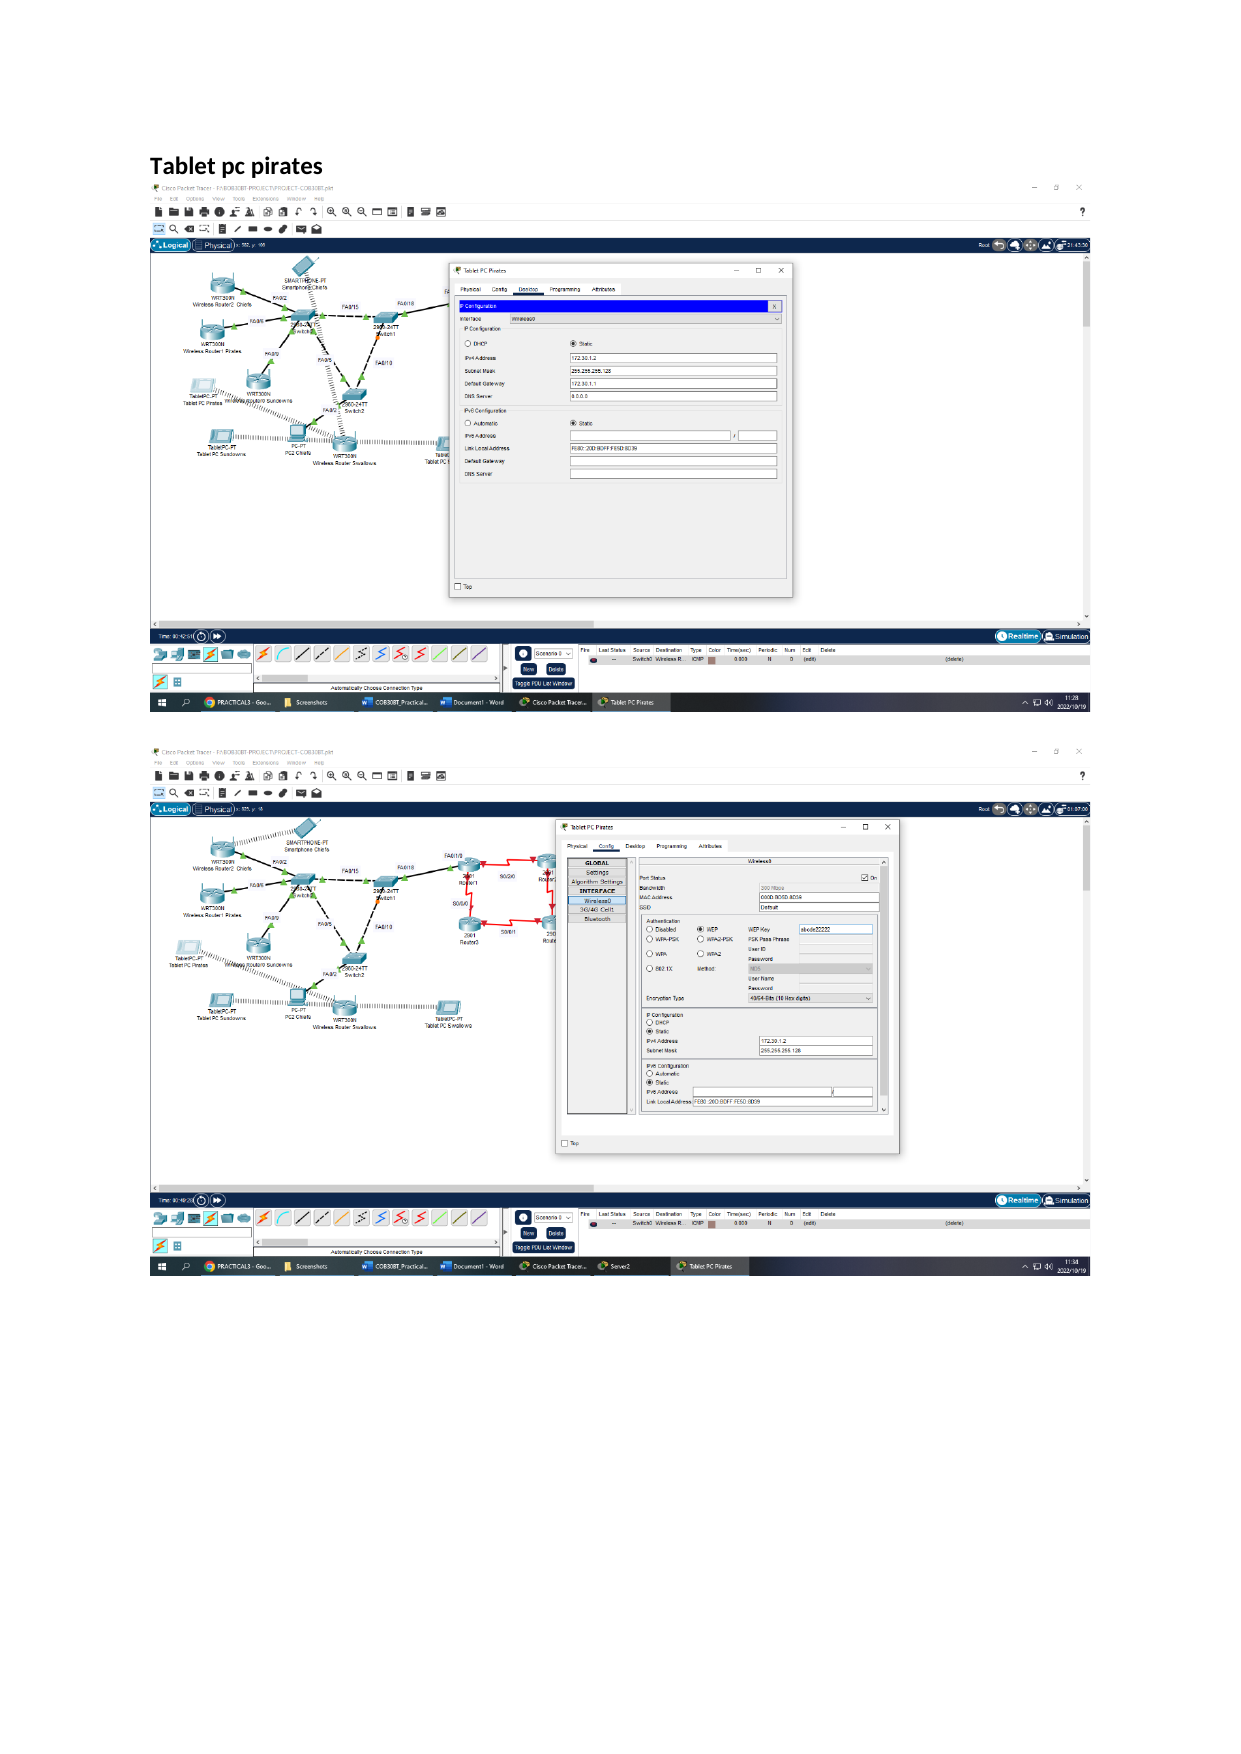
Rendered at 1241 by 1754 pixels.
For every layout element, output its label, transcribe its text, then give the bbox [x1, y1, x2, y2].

picture [150, 182, 1091, 712]
text Tablet pc pirates [150, 150, 1090, 181]
picture [150, 746, 1091, 1276]
